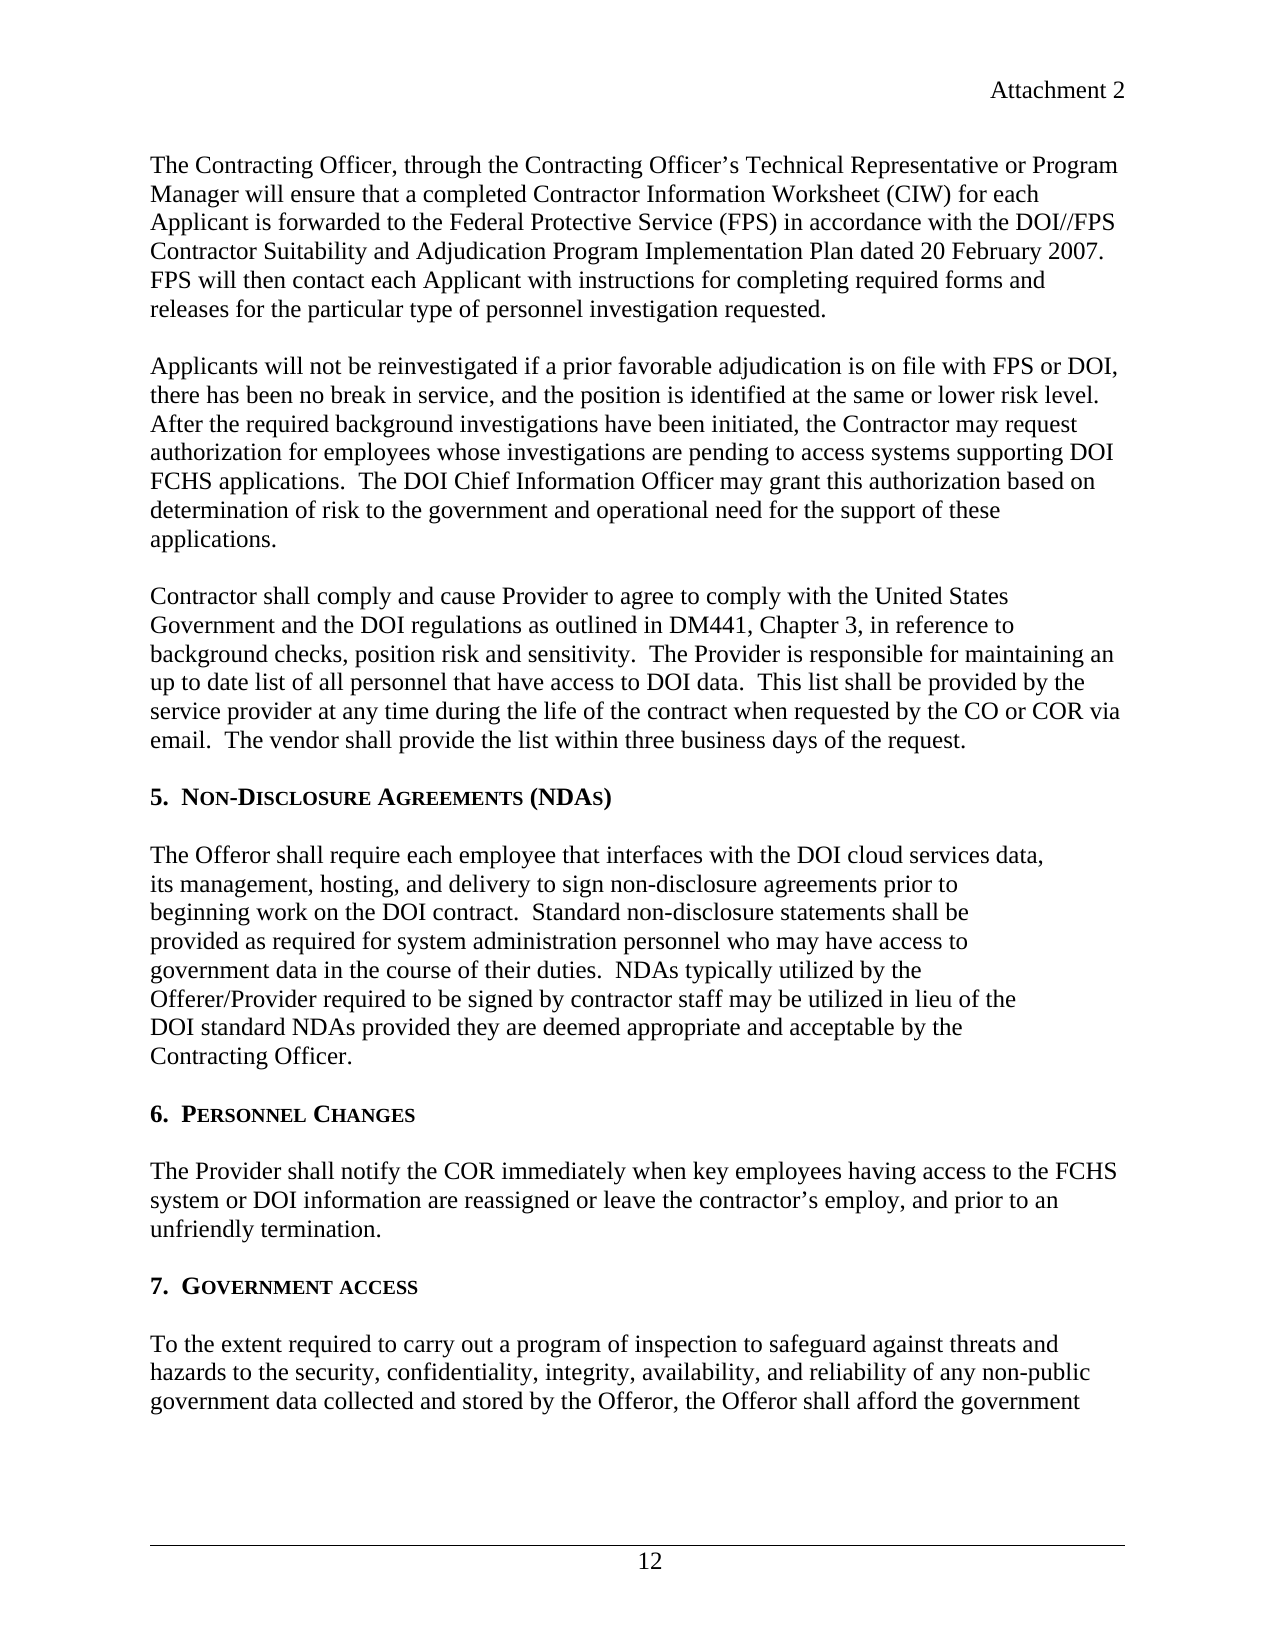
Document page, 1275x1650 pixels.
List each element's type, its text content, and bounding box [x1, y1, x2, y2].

text Applicants will not be reinvestigated if a prior favorable adjudication is on file with FPS or DOI, there has been no break in service, and the position is identified at the same or lower risk level. [150, 351, 1125, 409]
text The Provider shall notify the COR immediately when key employees having access to the FCHS system or DOI information are reassigned or leave the contractor’s employ, and prior to an unfriendly termination. [150, 1156, 1125, 1242]
text To the extent required to carry out a program of inspection to safeguard against threats and hazards to the security, confidentiality, integrity, availability, and reliability of any non-public government data collected and stored by the Offeror, the Offeror shall afford the government [150, 1329, 1125, 1415]
text Contractor shall comply and cause Provider to agree to comply with the United States Government and the DOI regulations as outlined in DM441, Chapter 3, in reference to background checks, position risk and sensitivity. The Provider is responsible for maintaining an up to date list of all personnel that have access to DOI data. This list shall be provided by the service provider at any time during the life of the contract when requested by the CO or COR via email. The vendor shall provide the list within three business days of the request. [150, 581, 1125, 754]
text FCHS applications. The DOI Chief Information Officer may grant this authorization based on determination of risk to the government and operational need for the support of these applications. [150, 466, 1125, 552]
text The Contracting Officer, through the Contracting Officer’s Technical Representative or Program Manager will ensure that a completed Contractor Information Worksheet (CIW) for each Applicant is forwarded to the Federal Protective Service (FPS) in accordance with the DOI//FPS Contractor Suitability and Adjudication Program Implementation Plan dated 20 February 2007. FPS will then contact each Applicant with instructions for completing required forms and releases for the particular type of personnel investigation requested. [150, 150, 1125, 322]
title 6. Personnel Changes [150, 1099, 1125, 1127]
text After the required background investigations have been initiated, the Contractor may request authorization for employees whose investigations are pending to access systems supporting DOI [150, 409, 1125, 466]
title 5. Non-Disclosure Agreements (NDAs) [150, 782, 1125, 811]
title 7. Government access [150, 1271, 1125, 1300]
text The Offeror shall require each employee that interfaces with the DOI cloud services data, its management, hosting, and delivery to sign non-disclosure agreements prior to beginning work on the DOI contract. Standard non-disclosure statements shall be provided as required for system administration personnel who may have access to government data in the course of their duties. NDAs typically utilized by the Offerer/Provider required to be signed by contractor staff may be utilized in lieu of the DOI standard NDAs provided they are deemed appropriate and acceptable by the Contracting Officer. [150, 840, 1052, 1070]
